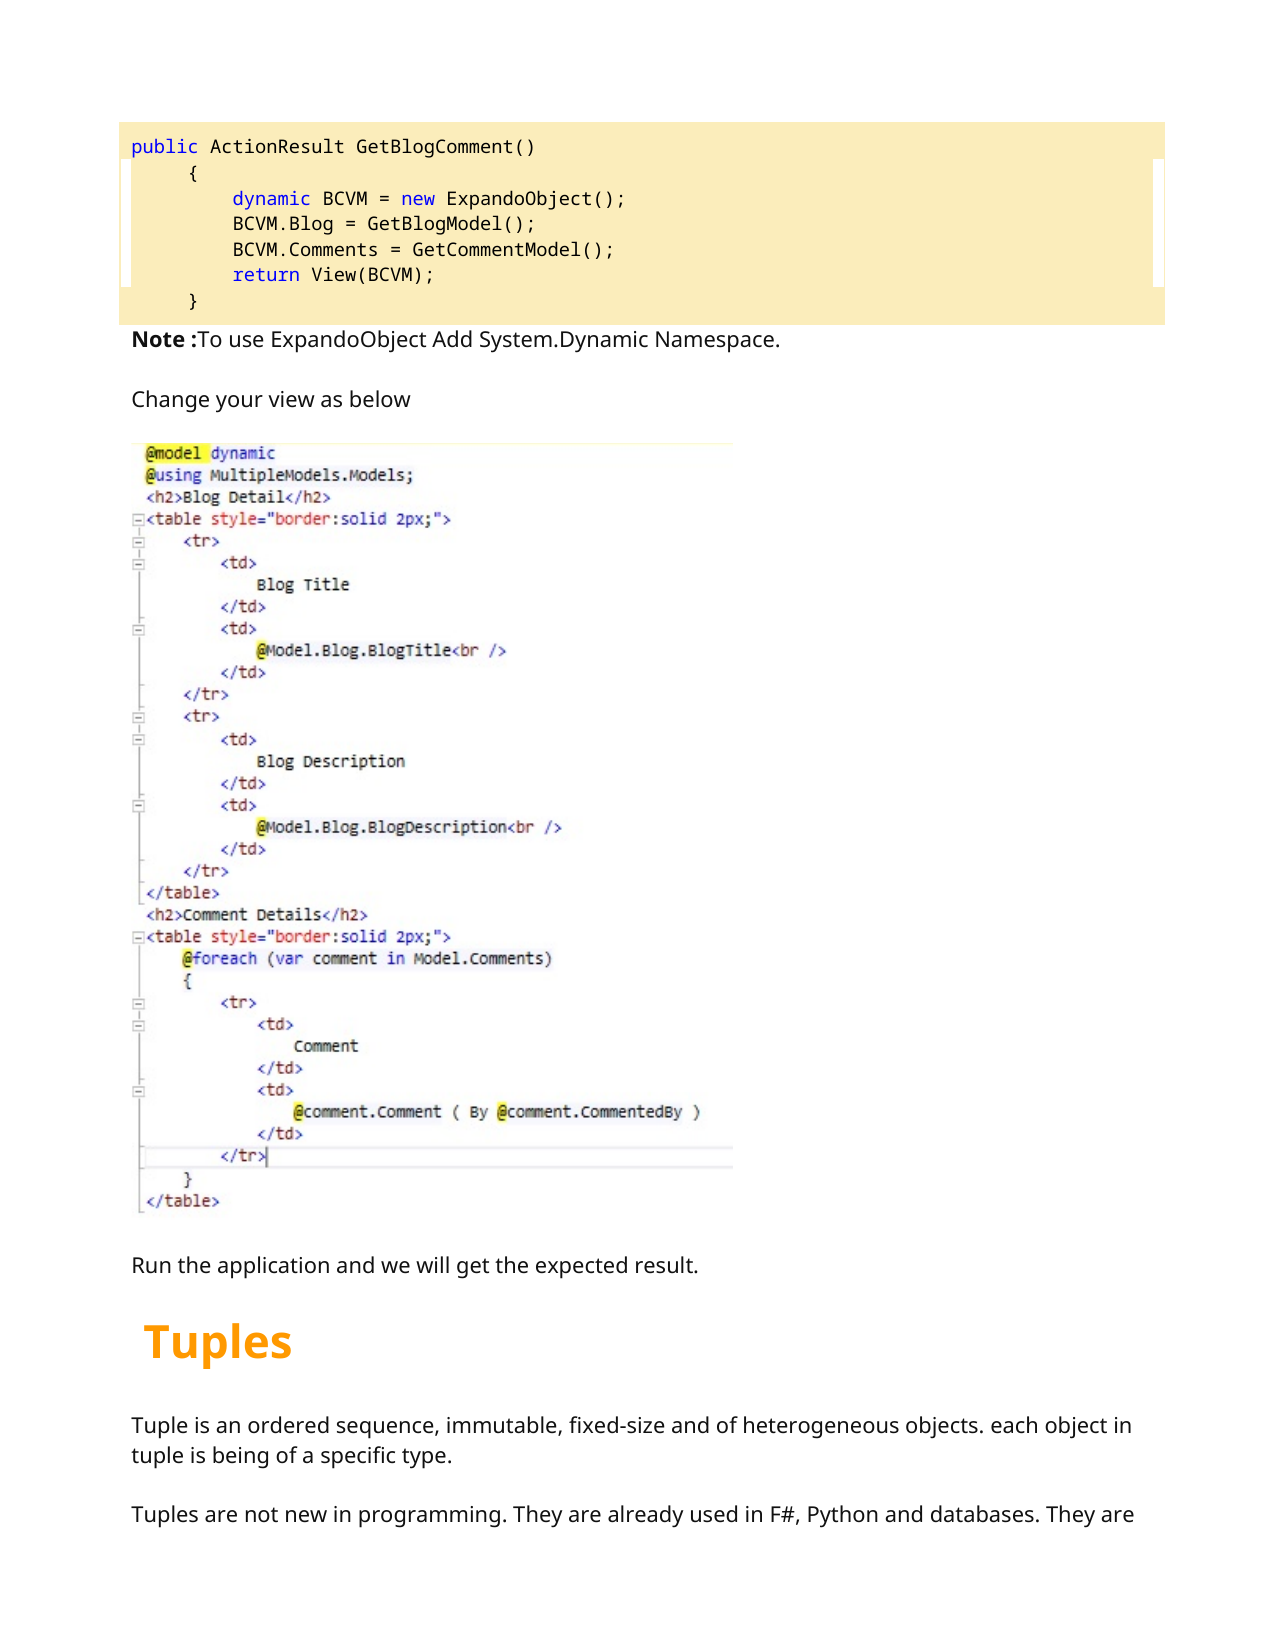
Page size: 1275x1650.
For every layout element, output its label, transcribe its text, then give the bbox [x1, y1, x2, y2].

picture [131, 443, 733, 1221]
text Note :To use ExpandoObject Add System.Dynamic Namespace. Change your view as below [131, 325, 1153, 414]
text { [131, 159, 1153, 185]
text BCVM.Comments = GetCommentModel(); [131, 236, 1153, 261]
text public ActionResult GetBlogComment() [121, 123, 1164, 159]
text Run the application and we will get the expected result. [131, 1250, 1153, 1280]
text } [121, 275, 1164, 323]
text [131, 1410, 1153, 1529]
text dynamic BCVM = new ExpandoObject(); [131, 185, 1153, 210]
subtitle Tuples [131, 1309, 1153, 1371]
text BCVM.Blog = GetBlogModel(); [131, 210, 1153, 236]
text return View(BCVM); [131, 261, 1153, 275]
